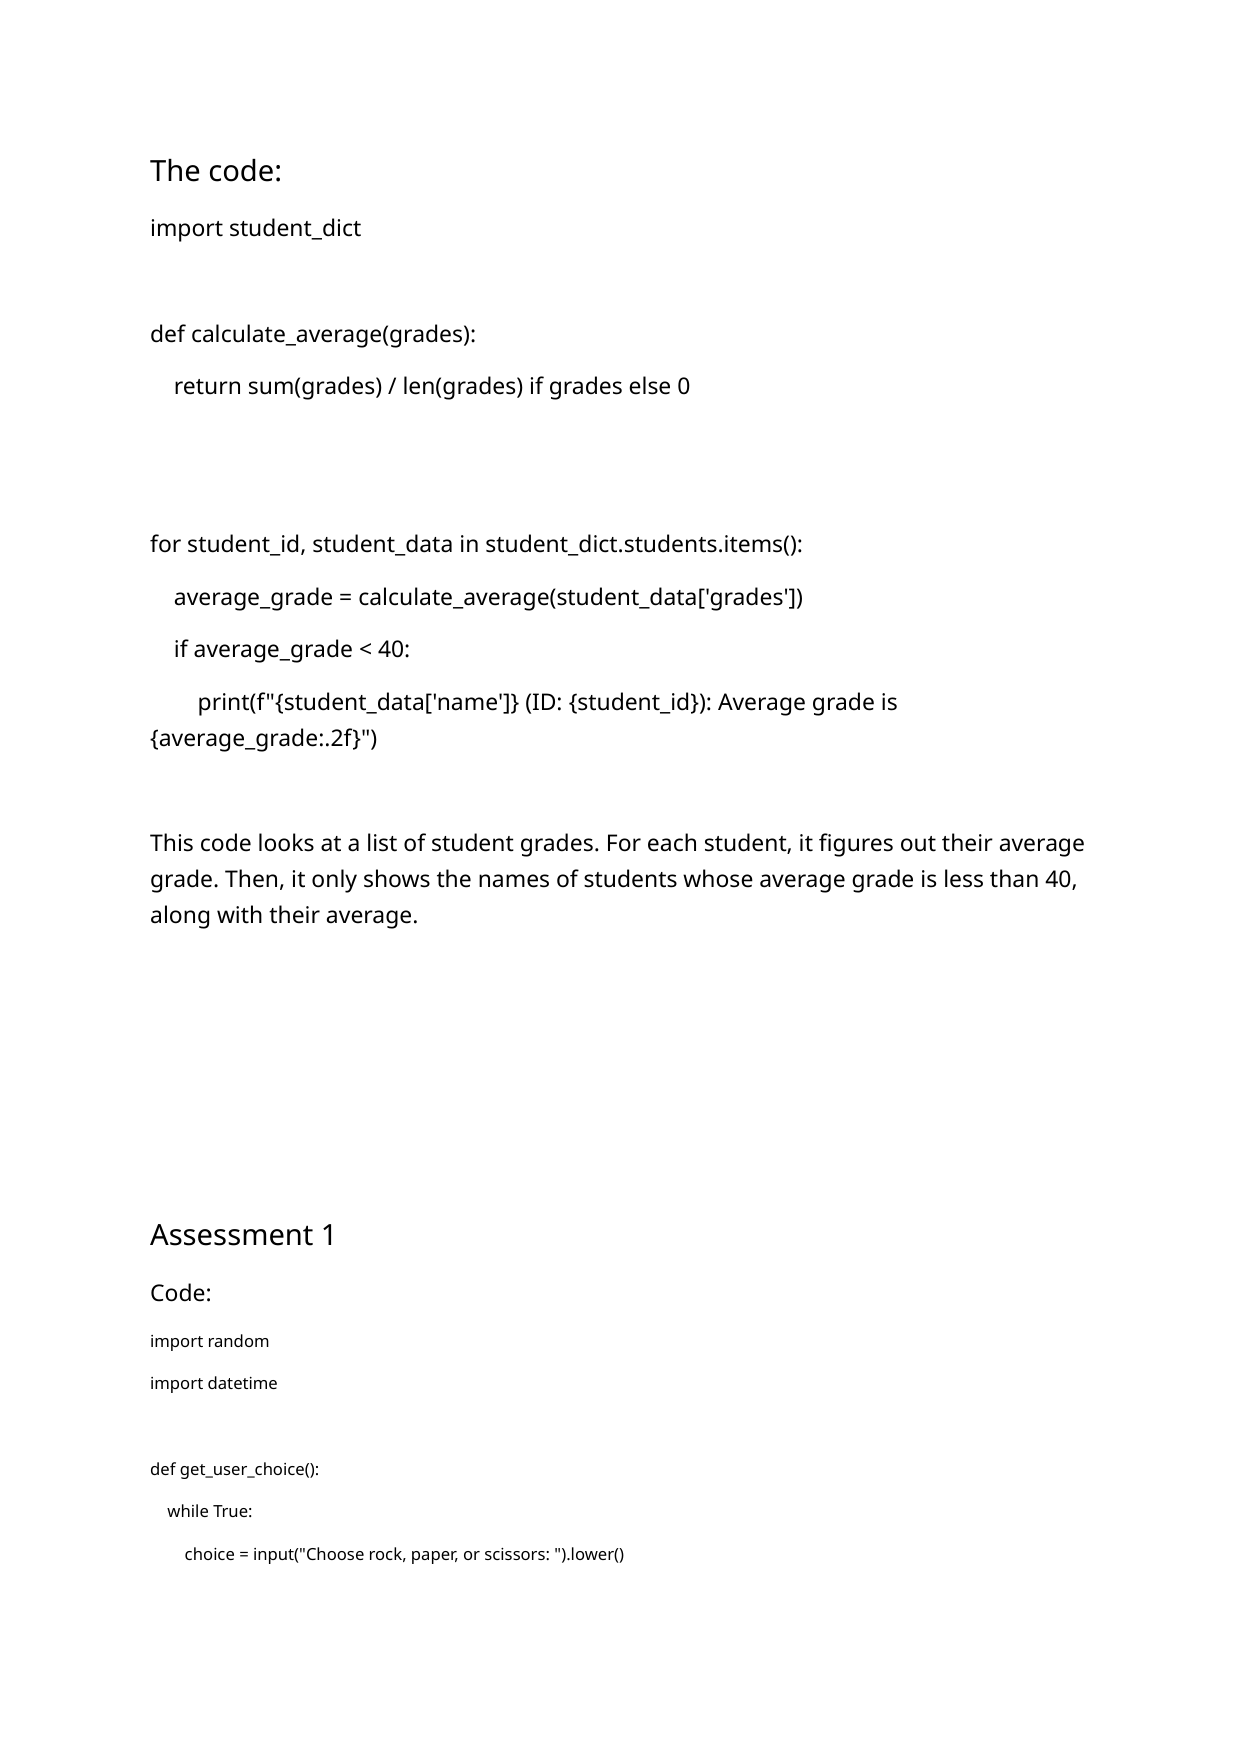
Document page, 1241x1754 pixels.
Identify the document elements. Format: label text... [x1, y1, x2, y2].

text Code: [150, 1277, 1090, 1308]
text import student_dict [150, 212, 1090, 243]
text while True: [150, 1500, 1090, 1523]
text Assessment 1 [150, 1214, 1090, 1254]
text if average_grade < 40: [150, 633, 1090, 664]
text import datetime [150, 1372, 1090, 1395]
text The code: [150, 150, 1090, 190]
text def get_user_choice(): [150, 1457, 1090, 1480]
text return sum(grades) / len(grades) if grades else 0 [150, 370, 1090, 401]
text This code looks at a list of student grades. For each student, it figures out their average grade. Then, it only shows the names of students whose average grade is less than 40, along with their average. [150, 827, 1090, 930]
text average_grade = calculate_average(student_data['grades']) [150, 581, 1090, 612]
text def calculate_average(grades): [150, 317, 1090, 349]
text print(f"{student_data['name']} (ID: {student_id}): Average grade is {average_grade:.2f}") [150, 686, 1090, 753]
text choice = input("Choose rock, paper, or scissors: ").lower() [150, 1543, 1090, 1566]
text import random [150, 1329, 1090, 1352]
text for student_id, student_data in student_dict.students.items(): [150, 528, 1090, 559]
